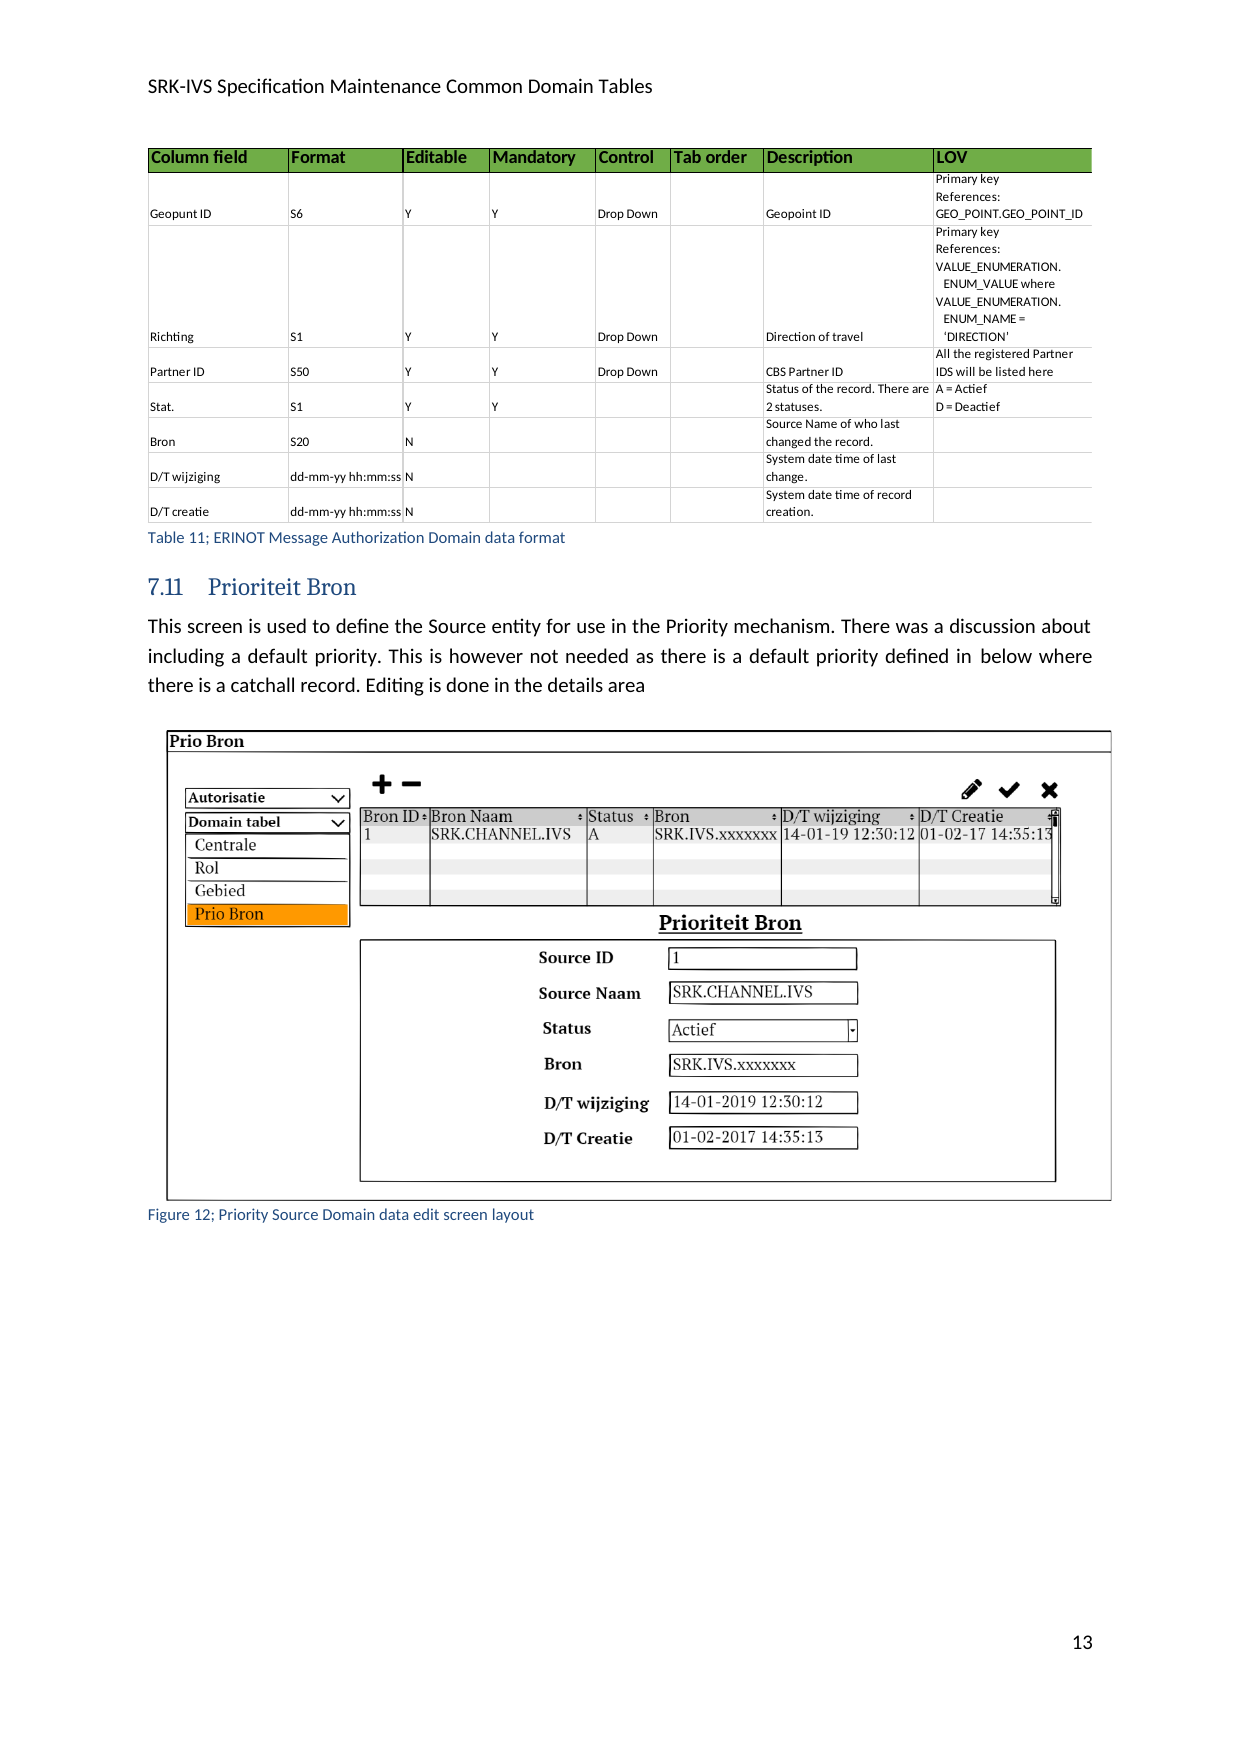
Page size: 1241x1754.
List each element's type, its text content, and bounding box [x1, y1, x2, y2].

subtitle Prioriteit Bron [148, 572, 1093, 601]
text Figure 12; Priority Source Domain data edit screen layout [148, 1204, 1093, 1224]
text This screen is used to define the Source entity for use in the Priority mechanism. There was a discussion about including a default priority. This is however not needed as there is a default priority defined in 7.12 below where there is a catchall record. Editing is done in the details area [148, 614, 1093, 697]
text Table 11; ERINOT Message Authorization Domain data format [148, 527, 1093, 547]
